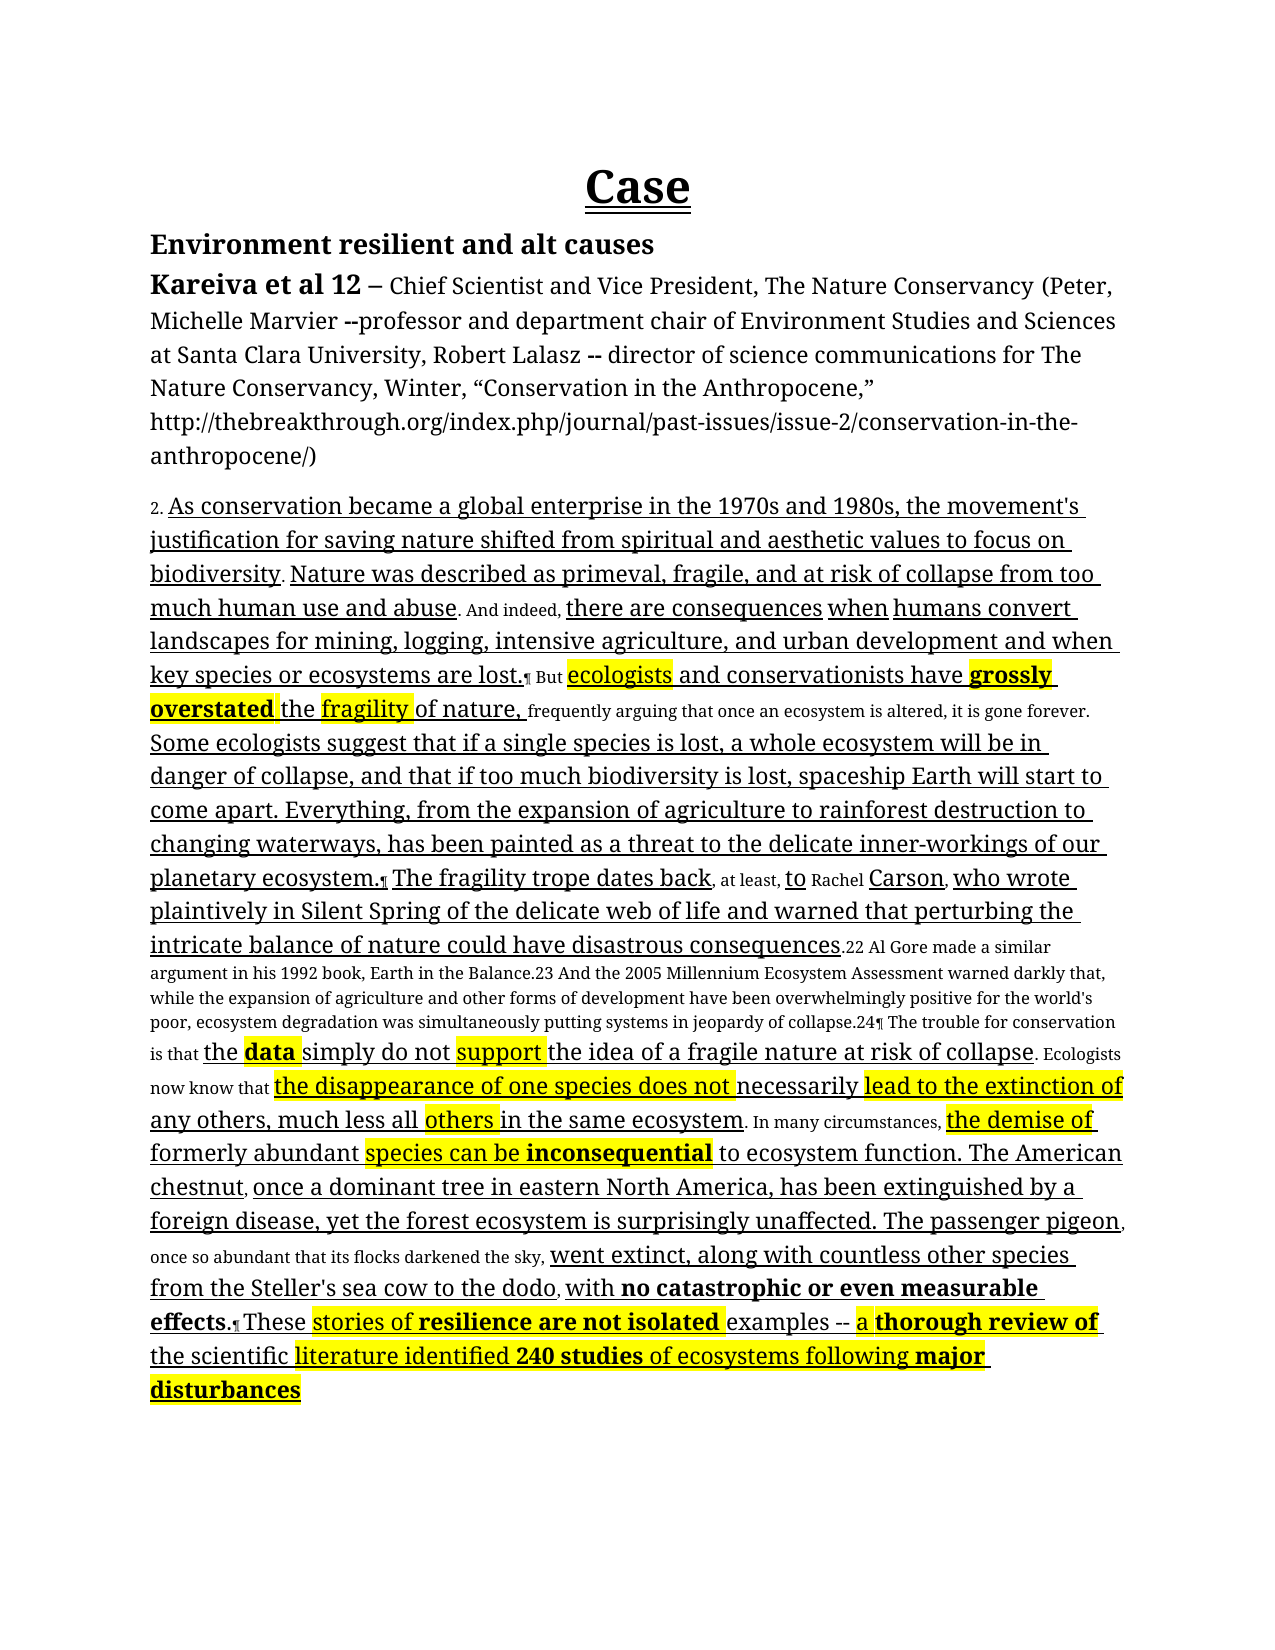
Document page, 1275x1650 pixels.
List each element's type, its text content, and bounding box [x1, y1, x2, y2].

subtitle Case [150, 154, 1125, 217]
subtitle Environment resilient and alt causes [150, 226, 1125, 262]
text 2. As conservation became a global enterprise in the 1970s and 1980s, the movement's justification for saving nature shifted from spiritual and aesthetic values to focus on biodiversity. Nature was described as primeval, fragile, and at risk of collapse from too much human use and abuse. And indeed, there are consequences when humans convert landscapes for mining, logging, intensive agriculture, and urban development and when key species or ecosystems are lost.¶ But ecologists and conservationists have grossly overstated the fragility of nature, frequently arguing that once an ecosystem is altered, it is gone forever. Some ecologists suggest that if a single species is lost, a whole ecosystem will be in danger of collapse, and that if too much biodiversity is lost, spaceship Earth will start to come apart. Everything, from the expansion of agriculture to rainforest destruction to changing waterways, has been painted as a threat to the delicate inner-workings of our planetary ecosystem.¶ The fragility trope dates back, at least, to Rachel Carson, who wrote plaintively in Silent Spring of the delicate web of life and warned that perturbing the intricate balance of nature could have disastrous consequences.22 Al Gore made a similar argument in his 1992 book, Earth in the Balance.23 And the 2005 Millennium Ecosystem Assessment warned darkly that, while the expansion of agriculture and other forms of development have been overwhelmingly positive for the world's poor, ecosystem degradation was simultaneously putting systems in jeopardy of collapse.24¶ The trouble for conservation is that the data simply do not support the idea of a fragile nature at risk of collapse. Ecologists now know that the disappearance of one species does not necessarily lead to the extinction of any others, much less all others in the same ecosystem. In many circumstances, the demise of formerly abundant species can be inconsequential to ecosystem function. The American chestnut, once a dominant tree in eastern North America, has been extinguished by a foreign disease, yet the forest ecosystem is surprisingly unaffected. The passenger pigeon, once so abundant that its flocks darkened the sky, went extinct, along with countless other species from the Steller's sea cow to the dodo, with no catastrophic or even measurable effects.¶ These stories of resilience are not isolated examples -- a thorough review of the scientific literature identified 240 studies of ecosystems following major disturbances [150, 490, 1125, 1405]
text Kareiva et al 12 – Chief Scientist and Vice President, The Nature Conservancy (Peter, Michelle Marvier --professor and department chair of Environment Studies and Sciences at Santa Clara University, Robert Lalasz -- director of science communications for The Nature Conservancy, Winter, “Conservation in the Anthropocene,” http://thebreakthrough.org/index.php/journal/past-issues/issue-2/conservation-in-the-anthropocene/) [150, 265, 1125, 471]
